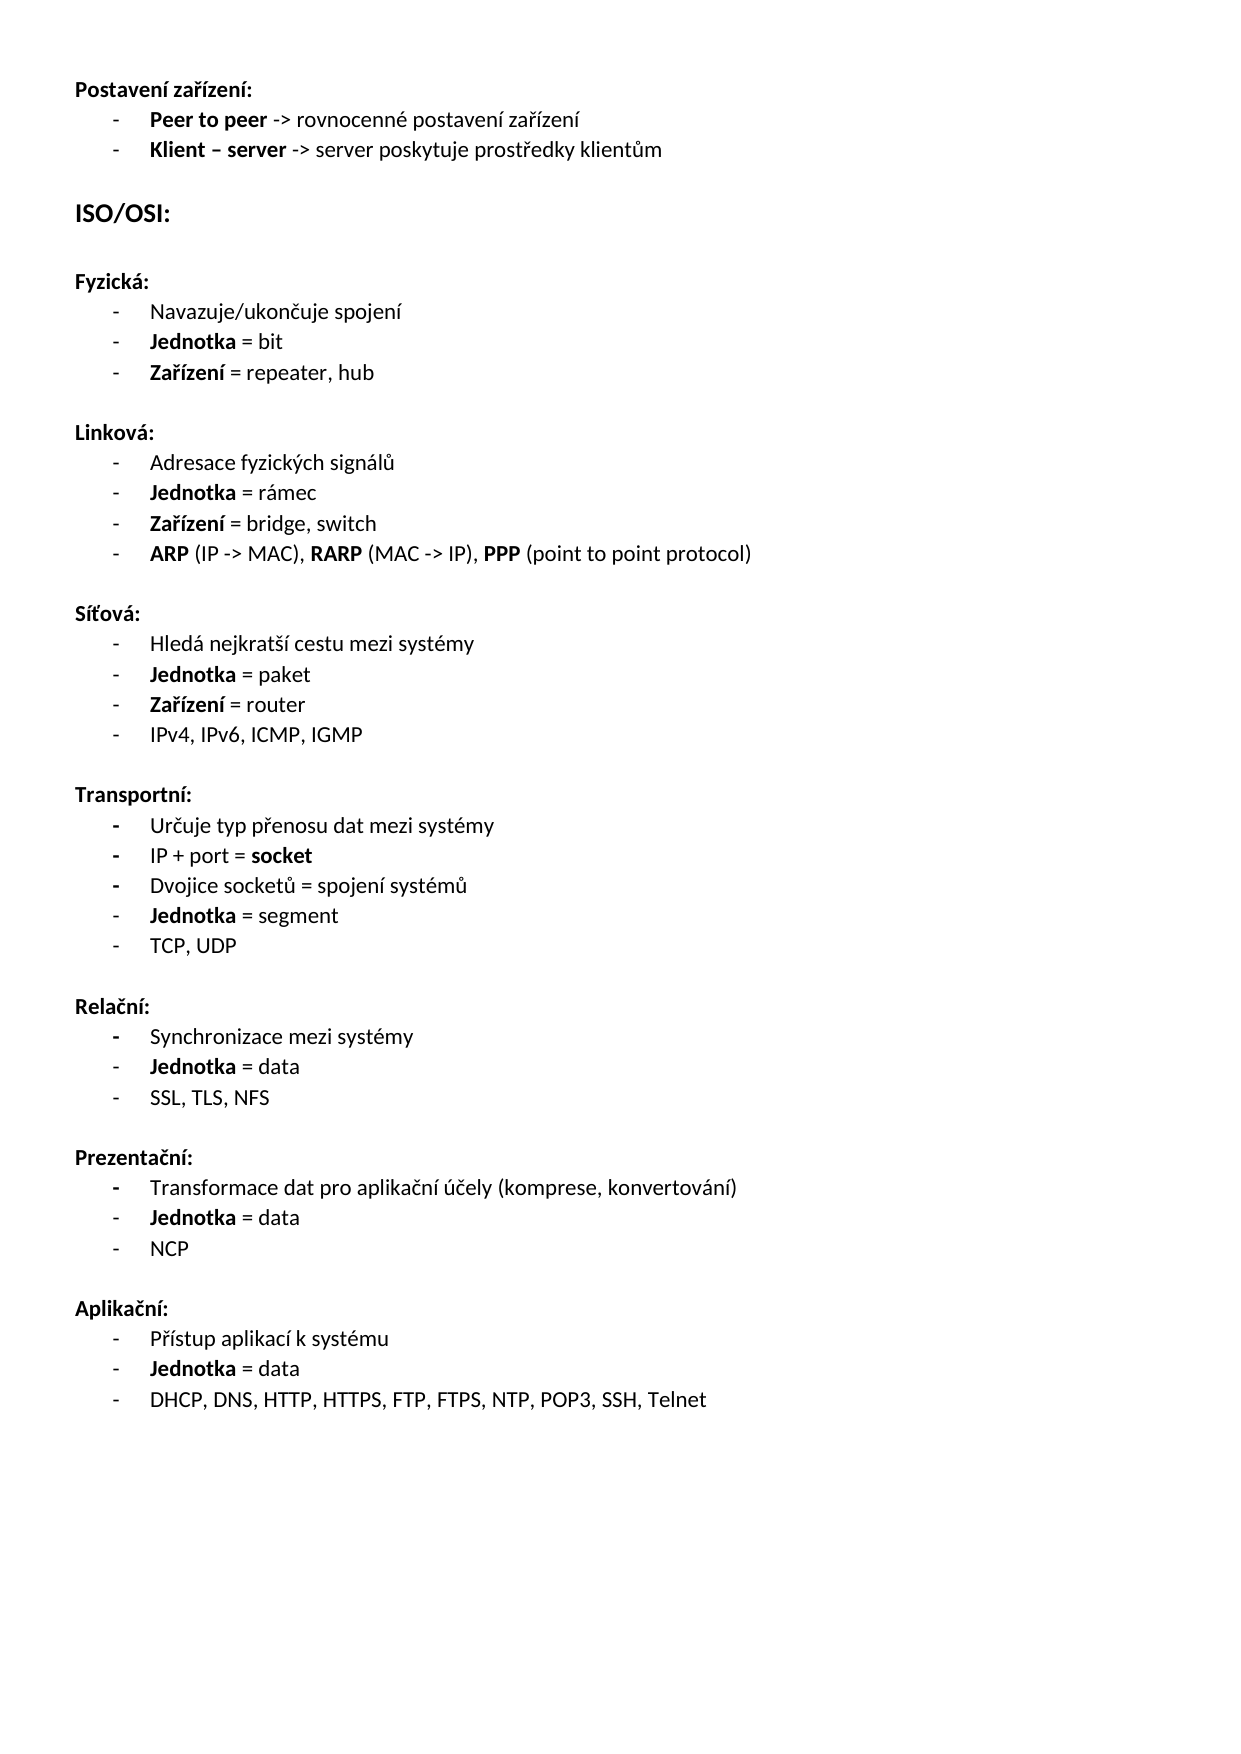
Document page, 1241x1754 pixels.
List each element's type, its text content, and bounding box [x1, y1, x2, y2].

list Hledá nejkratší cestu mezi systémy [112, 629, 1165, 658]
list Jednotka = rámec [112, 478, 1165, 507]
list Peer to peer -> rovnocenné postavení zařízení [112, 105, 1165, 133]
list Zařízení = router [112, 690, 1165, 718]
text Fyzická: [75, 267, 1165, 295]
text Aplikační: [75, 1294, 1165, 1322]
list Adresace fyzických signálů [112, 448, 1165, 476]
text ISO/OSI: [75, 196, 1165, 229]
list DHCP, DNS, HTTP, HTTPS, FTP, FTPS, NTP, POP3, SSH, Telnet [112, 1385, 1165, 1413]
text Postavení zařízení: [75, 75, 1165, 103]
text Linková: [75, 418, 1165, 446]
list Navazuje/ukončuje spojení [112, 297, 1165, 325]
list Přístup aplikací k systému [112, 1324, 1165, 1352]
list Jednotka = bit [112, 327, 1165, 356]
list Jednotka = data [112, 1354, 1165, 1383]
list Určuje typ přenosu dat mezi systémy [112, 811, 1165, 839]
list Jednotka = segment [112, 901, 1165, 929]
list Transformace dat pro aplikační účely (komprese, konvertování) [112, 1173, 1165, 1201]
list Zařízení = repeater, hub [112, 358, 1165, 386]
list Dvojice socketů = spojení systémů [112, 871, 1165, 899]
list IPv4, IPv6, ICMP, IGMP [112, 720, 1165, 748]
text Transportní: [75, 781, 1165, 809]
list Klient – server -> server poskytuje prostředky klientům [112, 135, 1165, 163]
list Zařízení = bridge, switch [112, 509, 1165, 537]
list ARP (IP -> MAC), RARP (MAC -> IP), PPP (point to point protocol) [112, 539, 1165, 567]
list Jednotka = data [112, 1052, 1165, 1081]
list Jednotka = data [112, 1203, 1165, 1232]
list TCP, UDP [112, 932, 1165, 960]
text Prezentační: [75, 1143, 1165, 1171]
list Jednotka = paket [112, 660, 1165, 688]
list SSL, TLS, NFS [112, 1083, 1165, 1111]
list Synchronizace mezi systémy [112, 1022, 1165, 1050]
list IP + port = socket [112, 841, 1165, 869]
list NCP [112, 1234, 1165, 1262]
text Síťová: [75, 599, 1165, 627]
text Relační: [75, 992, 1165, 1020]
